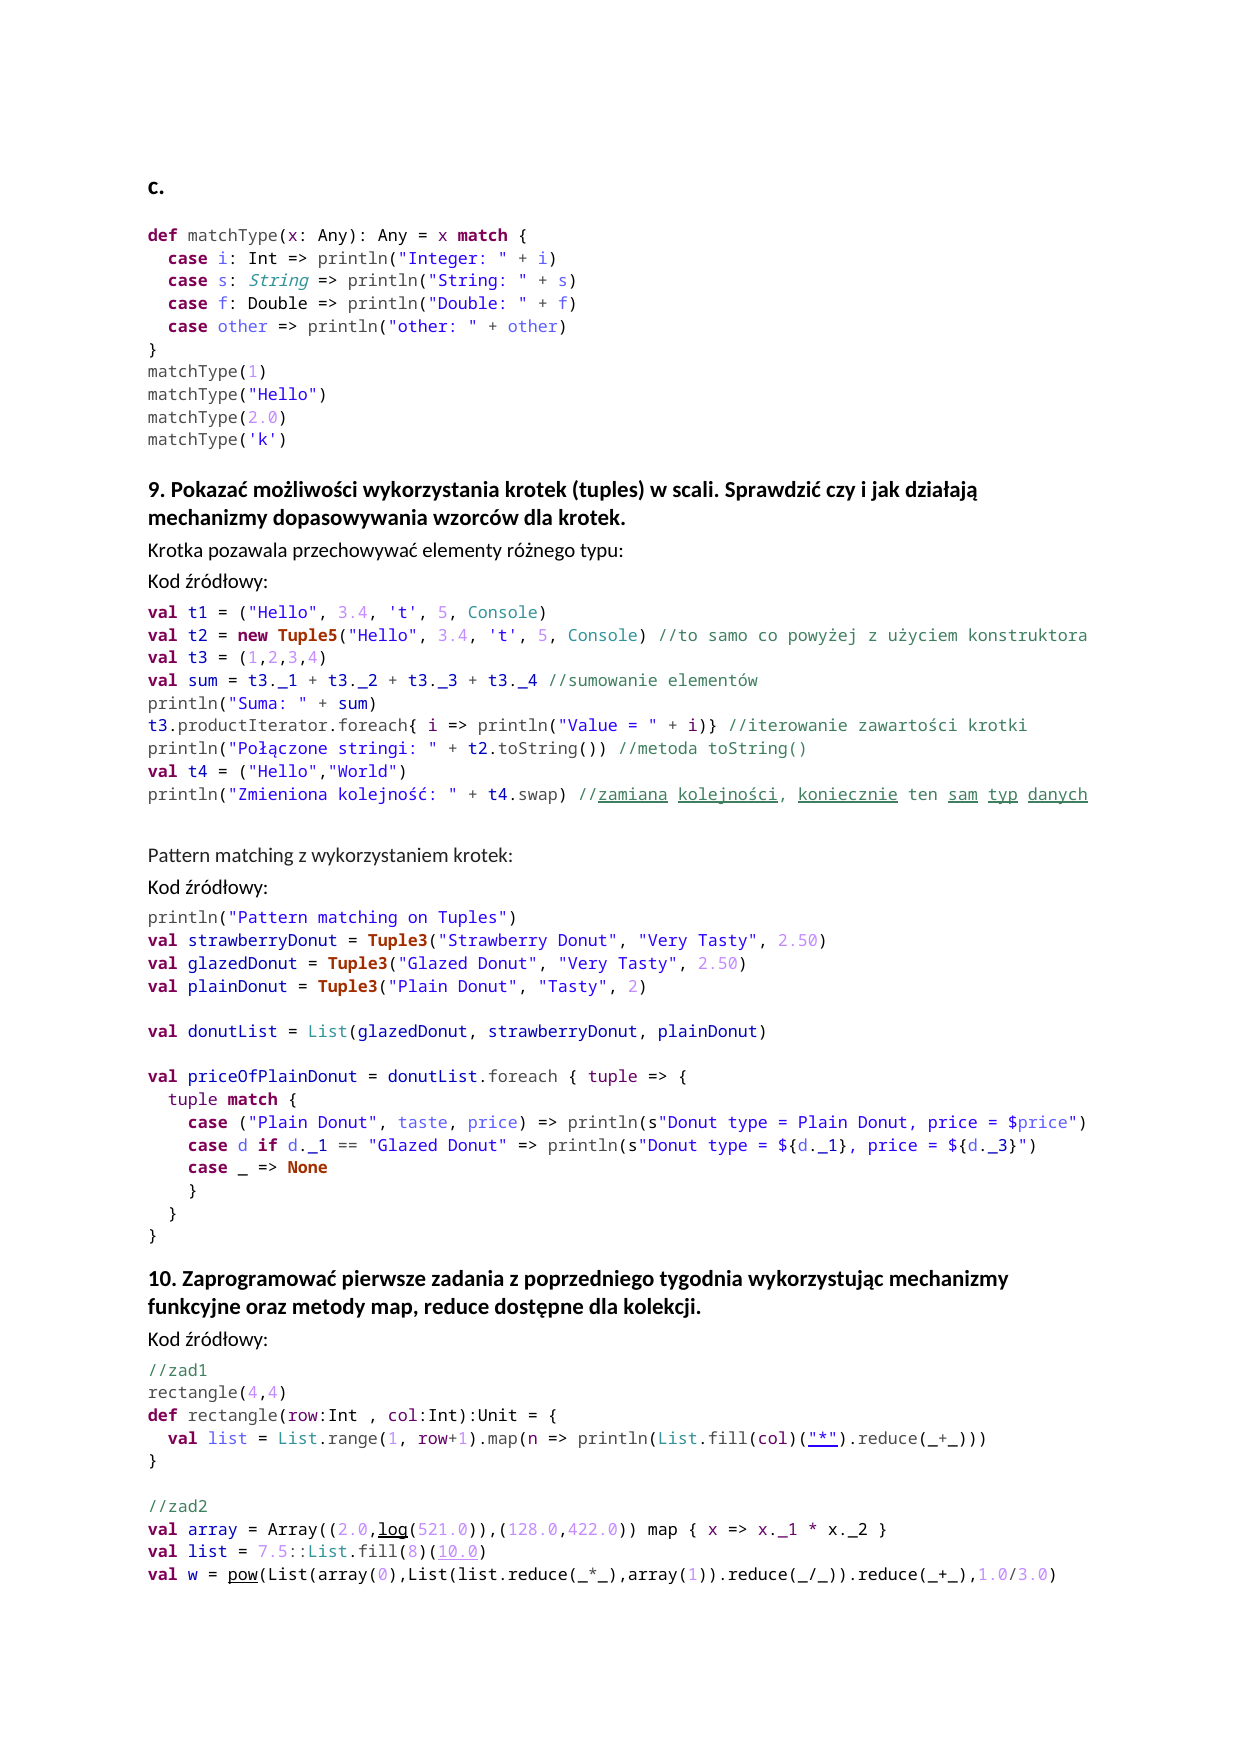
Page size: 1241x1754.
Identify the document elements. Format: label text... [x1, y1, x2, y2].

text } [148, 1201, 1093, 1224]
text //zad1 [148, 1358, 1093, 1381]
text case i: Int => println("Integer: " + i) [148, 246, 1093, 269]
text case f: Double => println("Double: " + f) [148, 292, 1093, 314]
text Kod źródłowy: [148, 569, 1093, 594]
text val t2 = new Tuple5("Hello", 3.4, 't', 5, Console) //to samo co powyżej z użyciem konstruktora [148, 623, 1093, 646]
text matchType("Hello") [148, 382, 1093, 405]
text c. [148, 170, 1093, 201]
text def rectangle(row:Int , col:Int):Unit = { [148, 1404, 1093, 1426]
text val t3 = (1,2,3,4) [148, 646, 1093, 668]
text Kod źródłowy: [148, 874, 1093, 900]
text Pattern matching z wykorzystaniem krotek: [148, 843, 1093, 868]
text val w = pow(List(array(0),List(list.reduce(_*_),array(1)).reduce(_/_)).reduce(_+_),1.0/3.0) [148, 1563, 1093, 1585]
text val array = Array((2.0,log(521.0)),(128.0,422.0)) map { x => x._1 * x._2 } [148, 1517, 1093, 1540]
text case _ => None [148, 1156, 1093, 1178]
text val t1 = ("Hello", 3.4, 't', 5, Console) [148, 600, 1093, 623]
text t3.productIterator.foreach{ i => println("Value = " + i)} //iterowanie zawartości krotki [148, 714, 1093, 737]
text println("Pattern matching on Tuples") [148, 906, 1093, 929]
text val plainDonut = Tuple3("Plain Donut", "Tasty", 2) [148, 974, 1093, 997]
text val list = List.range(1, row+1).map(n => println(List.fill(col)("*").reduce(_+_))) [148, 1426, 1093, 1449]
text case other => println("other: " + other) [148, 314, 1093, 337]
text matchType('k') [148, 428, 1093, 451]
text } [148, 1449, 1093, 1472]
text println("Zmieniona kolejność: " + t4.swap) //zamiana kolejności, koniecznie ten sam typ danych [148, 782, 1093, 805]
text rectangle(4,4) [148, 1381, 1093, 1404]
text Krotka pozawala przechowywać elementy różnego typu: [148, 537, 1093, 562]
text 9. Pokazać możliwości wykorzystania krotek (tuples) w scali. Sprawdzić czy i jak działają mechanizmy dopasowywania wzorców dla krotek. [148, 475, 1093, 531]
text case d if d._1 == "Glazed Donut" => println(s"Donut type = ${d._1}, price = ${d._3}") [148, 1133, 1093, 1156]
text Kod źródłowy: [148, 1327, 1093, 1352]
text val list = 7.5::List.fill(8)(10.0) [148, 1540, 1093, 1563]
text tuple match { [148, 1088, 1093, 1110]
text //zad2 [148, 1494, 1093, 1517]
text val sum = t3._1 + t3._2 + t3._3 + t3._4 //sumowanie elementów [148, 668, 1093, 691]
text def matchType(x: Any): Any = x match { [148, 223, 1093, 246]
text val strawberryDonut = Tuple3("Strawberry Donut", "Very Tasty", 2.50) [148, 929, 1093, 951]
text matchType(2.0) [148, 405, 1093, 428]
text } [148, 337, 1093, 360]
text case s: String => println("String: " + s) [148, 269, 1093, 292]
text matchType(1) [148, 360, 1093, 382]
text 10. Zaprogramować pierwsze zadania z poprzedniego tygodnia wykorzystując mechanizmy funkcyjne oraz metody map, reduce dostępne dla kolekcji. [148, 1264, 1093, 1320]
text val t4 = ("Hello","World") [148, 759, 1093, 782]
text println("Połączone stringi: " + t2.toString()) //metoda toString() [148, 737, 1093, 759]
text } [148, 1224, 1093, 1247]
text val priceOfPlainDonut = donutList.foreach { tuple => { [148, 1065, 1093, 1088]
text val glazedDonut = Tuple3("Glazed Donut", "Very Tasty", 2.50) [148, 951, 1093, 974]
text case ("Plain Donut", taste, price) => println(s"Donut type = Plain Donut, price = $price") [148, 1110, 1093, 1133]
text val donutList = List(glazedDonut, strawberryDonut, plainDonut) [148, 1019, 1093, 1042]
text } [148, 1178, 1093, 1201]
text println("Suma: " + sum) [148, 691, 1093, 714]
